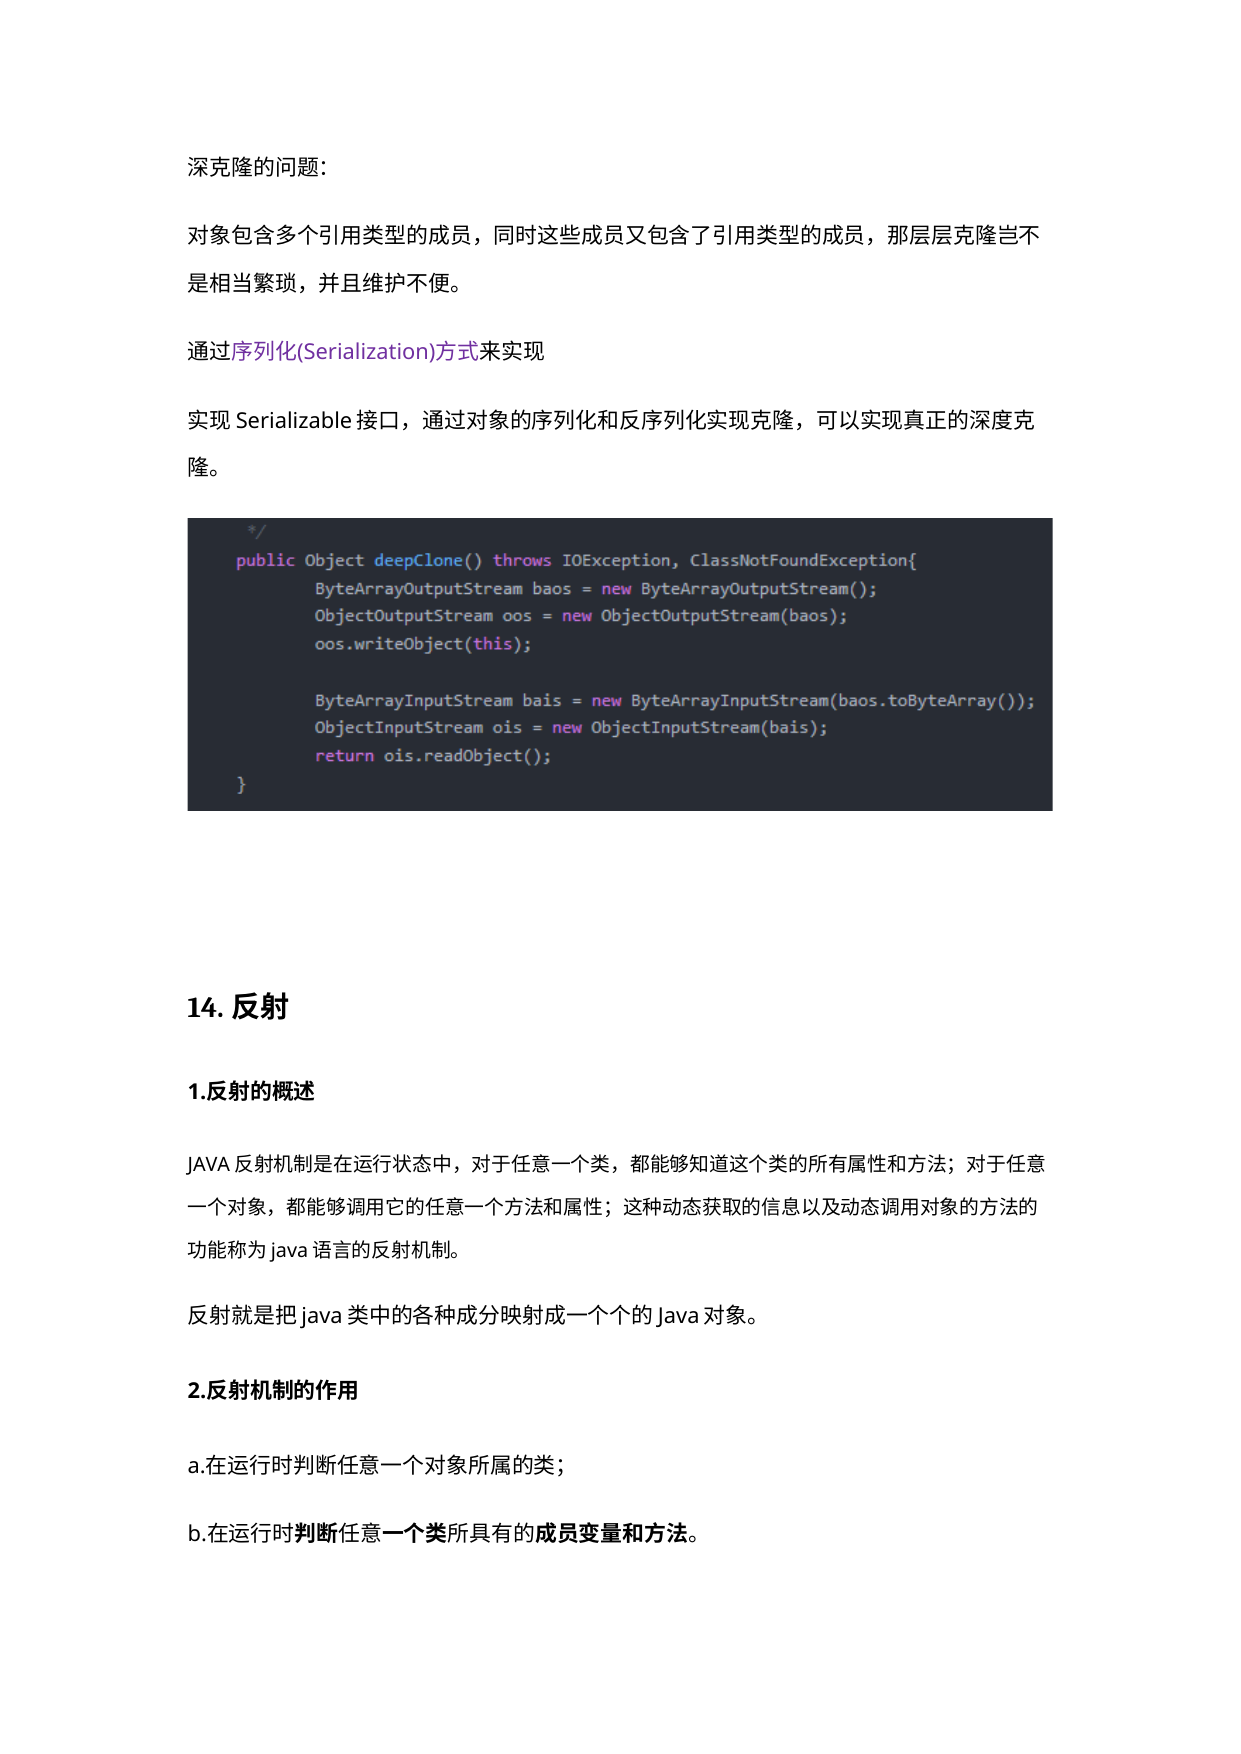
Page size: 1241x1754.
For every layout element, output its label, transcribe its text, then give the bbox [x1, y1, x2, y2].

subtitle 1.反射的概述 [187, 1074, 1053, 1106]
text 深克隆的问题： [187, 150, 1053, 182]
subtitle 反射 [187, 983, 1053, 1026]
text 通过序列化(Serialization)方式来实现 [187, 334, 1053, 366]
text a.在运行时判断任意一个对象所属的类； [187, 1448, 1053, 1479]
picture [187, 518, 1053, 811]
text JAVA反射机制是在运行状态中，对于任意一个类，都能够知道这个类的所有属性和方法；对于任意一个对象，都能够调用它的任意一个方法和属性；这种动态获取的信息以及动态调用对象的方法的功能称为java语言的反射机制。 [187, 1148, 1053, 1263]
text 对象包含多个引用类型的成员，同时这些成员又包含了引用类型的成员，那层层克隆岂不是相当繁琐，并且维护不便。 [187, 218, 1053, 297]
text b.在运行时判断任意一个类所具有的成员变量和方法。 [187, 1516, 1053, 1548]
text 实现Serializable接口，通过对象的序列化和反序列化实现克隆，可以实现真正的深度克隆。 [187, 403, 1053, 482]
text 反射就是把java类中的各种成分映射成一个个的Java对象。 [187, 1298, 1053, 1330]
subtitle 2.反射机制的作用 [187, 1373, 1053, 1405]
